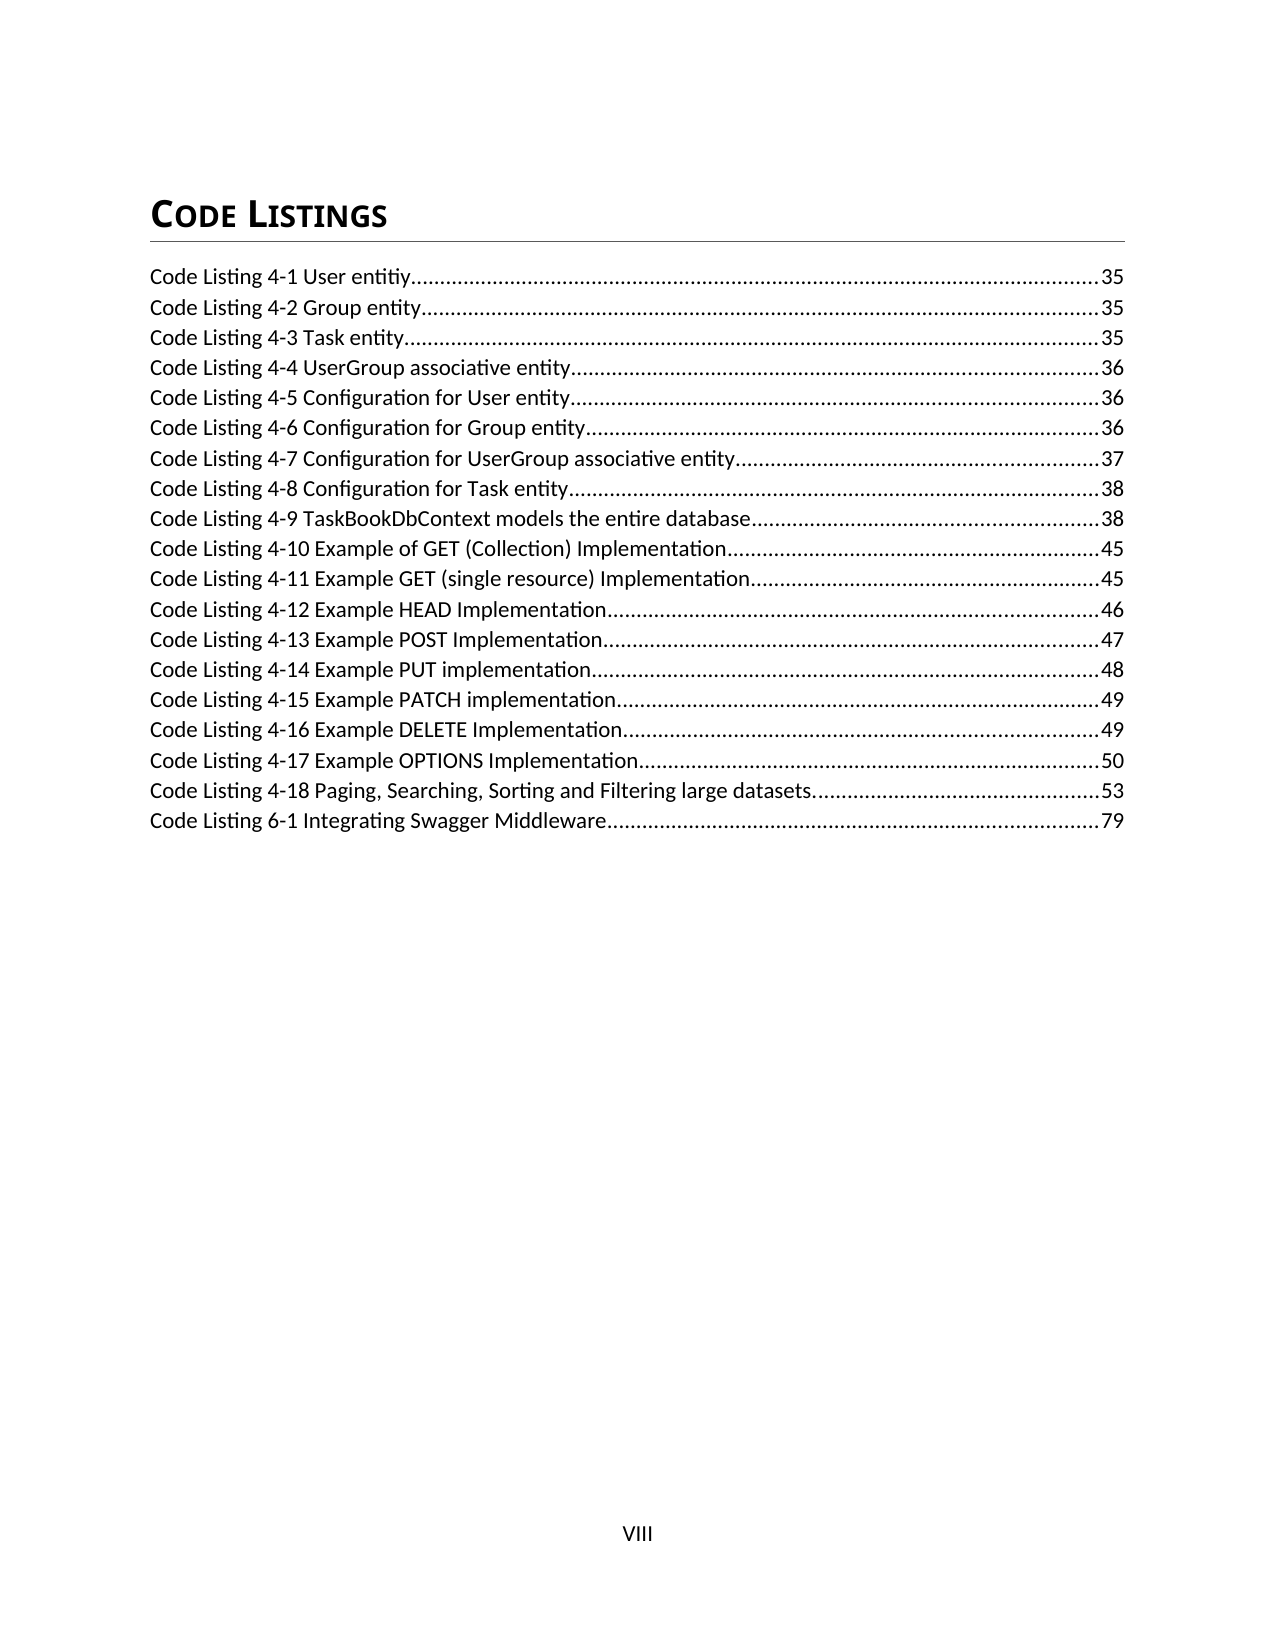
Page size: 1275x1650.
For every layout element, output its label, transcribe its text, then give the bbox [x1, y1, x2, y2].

text Code Listing ‎4-5 Configuration for User entity 36 [150, 383, 1125, 411]
text Code Listing ‎4-4 UserGroup associative entity 36 [150, 353, 1125, 381]
text Code Listing ‎4-16 Example DELETE Implementation 49 [150, 716, 1125, 743]
text Code Listing ‎4-18 Paging, Searching, Sorting and Filtering large datasets. 53 [150, 776, 1125, 804]
text Code Listing ‎4-10 Example of GET (Collection) Implementation 45 [150, 534, 1125, 562]
text Code Listing ‎4-3 Task entity 35 [150, 323, 1125, 351]
text Code Listing ‎4-8 Configuration for Task entity 38 [150, 474, 1125, 502]
text Code Listing ‎4-1 User entitiy 35 [150, 262, 1125, 290]
text Code Listing ‎4-17 Example OPTIONS Implementation 50 [150, 746, 1125, 774]
text Code Listing ‎6-1 Integrating Swagger Middleware 79 [150, 806, 1125, 834]
text Code Listing ‎4-6 Configuration for Group entity 36 [150, 413, 1125, 441]
text Code Listing ‎4-15 Example PATCH implementation 49 [150, 685, 1125, 713]
text Code Listing ‎4-7 Configuration for UserGroup associative entity 37 [150, 444, 1125, 472]
text Code Listing ‎4-9 TaskBookDbContext models the entire database 38 [150, 504, 1125, 532]
text Code Listing ‎4-11 Example GET (single resource) Implementation 45 [150, 564, 1125, 592]
subtitle Code Listings [150, 187, 1125, 241]
text Code Listing ‎4-13 Example POST Implementation 47 [150, 625, 1125, 653]
text Code Listing ‎4-14 Example PUT implementation 48 [150, 655, 1125, 683]
text Code Listing ‎4-12 Example HEAD Implementation 46 [150, 595, 1125, 623]
text Code Listing ‎4-2 Group entity 35 [150, 293, 1125, 321]
